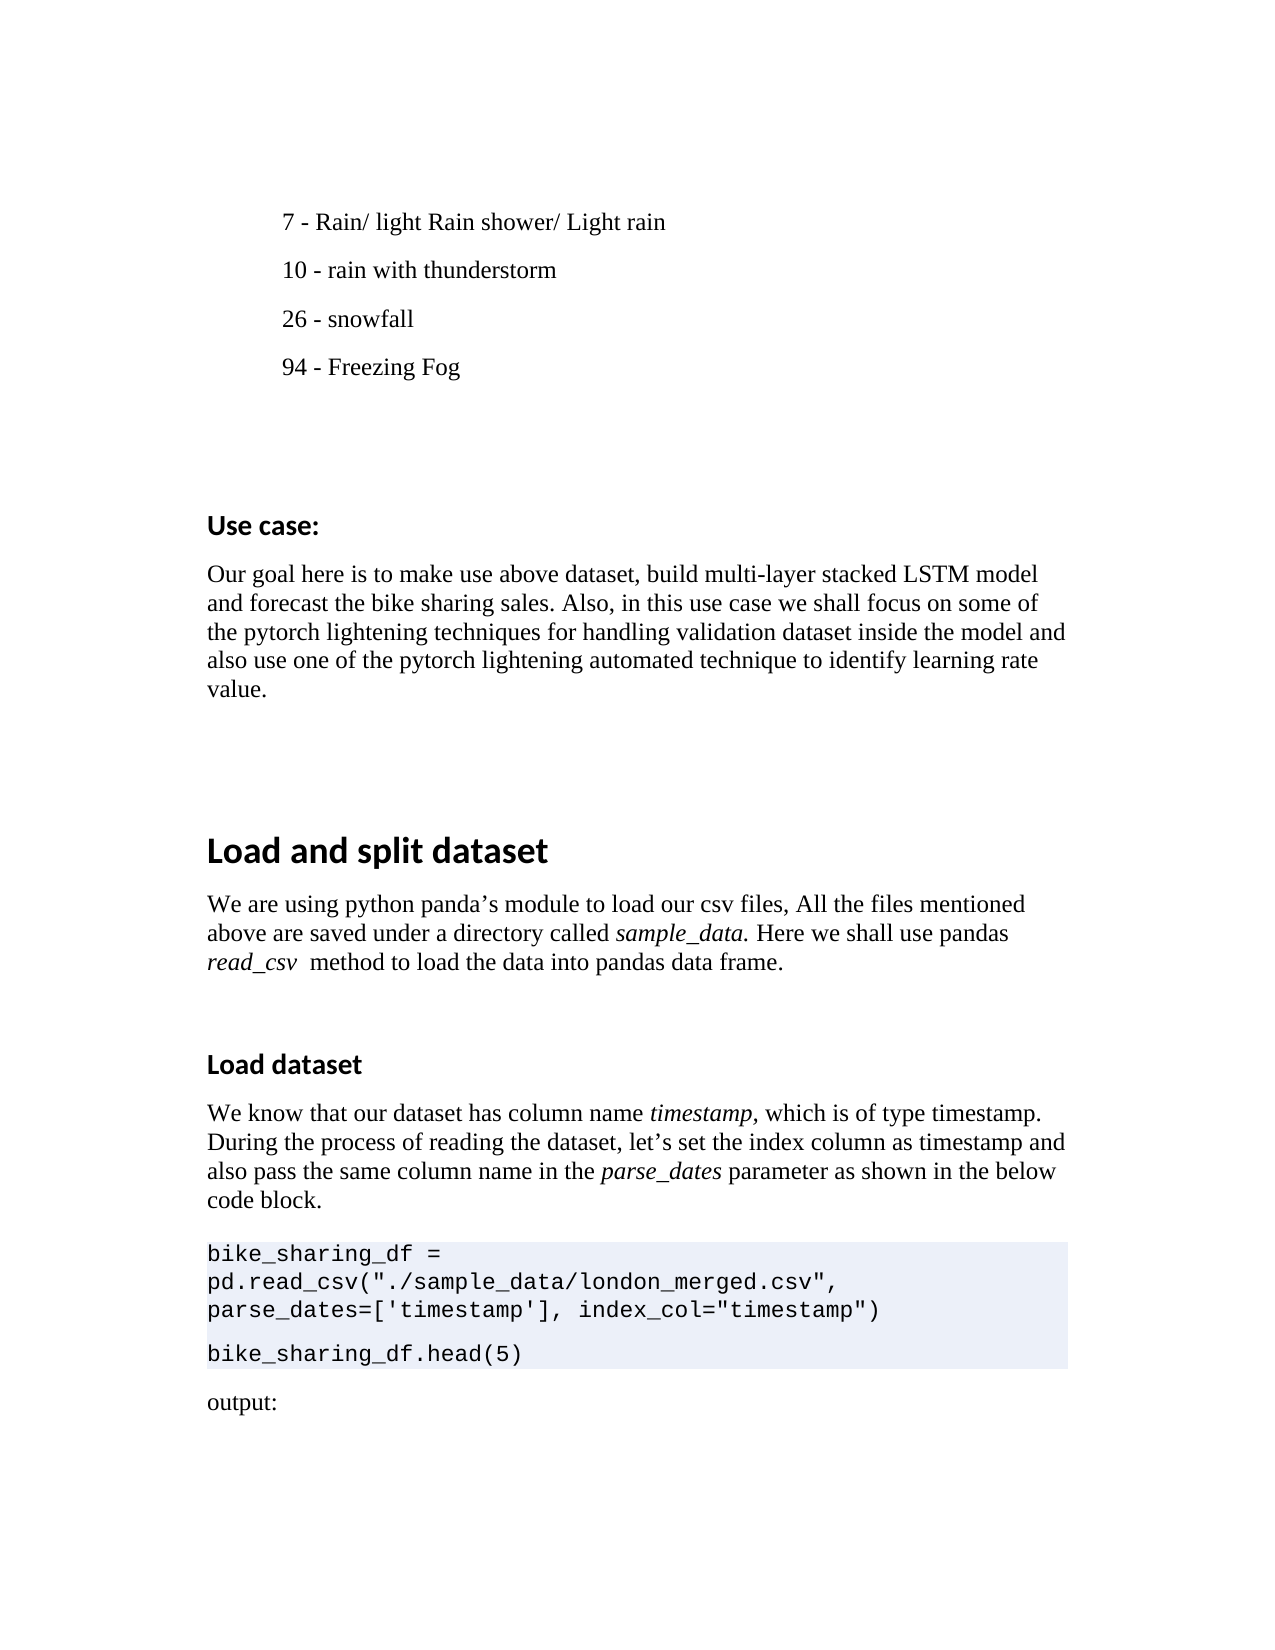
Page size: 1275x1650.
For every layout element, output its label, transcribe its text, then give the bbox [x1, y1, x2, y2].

text bike_sharing_df = pd.read_csv("./sample_data/london_merged.csv", parse_dates=['timestamp'], index_col="timestamp") [207, 1242, 1068, 1324]
list 7 - Rain/ light Rain shower/ Light rain [282, 207, 1068, 236]
list 10 - rain with thunderstorm [282, 255, 1068, 284]
text Load and split dataset [207, 827, 1068, 873]
text output: [207, 1387, 1068, 1416]
text bike_sharing_df.head(5) [207, 1343, 1068, 1369]
subtitle Load dataset [207, 1046, 1068, 1082]
list 26 - snowfall [282, 304, 1068, 332]
subtitle Use case: [207, 507, 1068, 542]
list 94 - Freezing Fog [282, 352, 1068, 381]
text We are using python panda’s module to load our csv files, All the files mentioned above are saved under a directory called sample_data. Here we shall use pandas read_csv method to load the data into pandas data frame. [207, 889, 1068, 976]
text Our goal here is to make use above dataset, build multi-layer stacked LSTM model and forecast the bike sharing sales. Also, in this use case we shall focus on some of the pytorch lightening techniques for handling validation dataset inside the model and also use one of the pytorch lightening automated technique to identify learning rate value. [207, 559, 1068, 703]
text We know that our dataset has column name timestamp, which is of type timestamp. During the process of reading the dataset, let’s set the index column as timestamp and also pass the same column name in the parse_dates parameter as shown in the below code block. [207, 1098, 1068, 1213]
